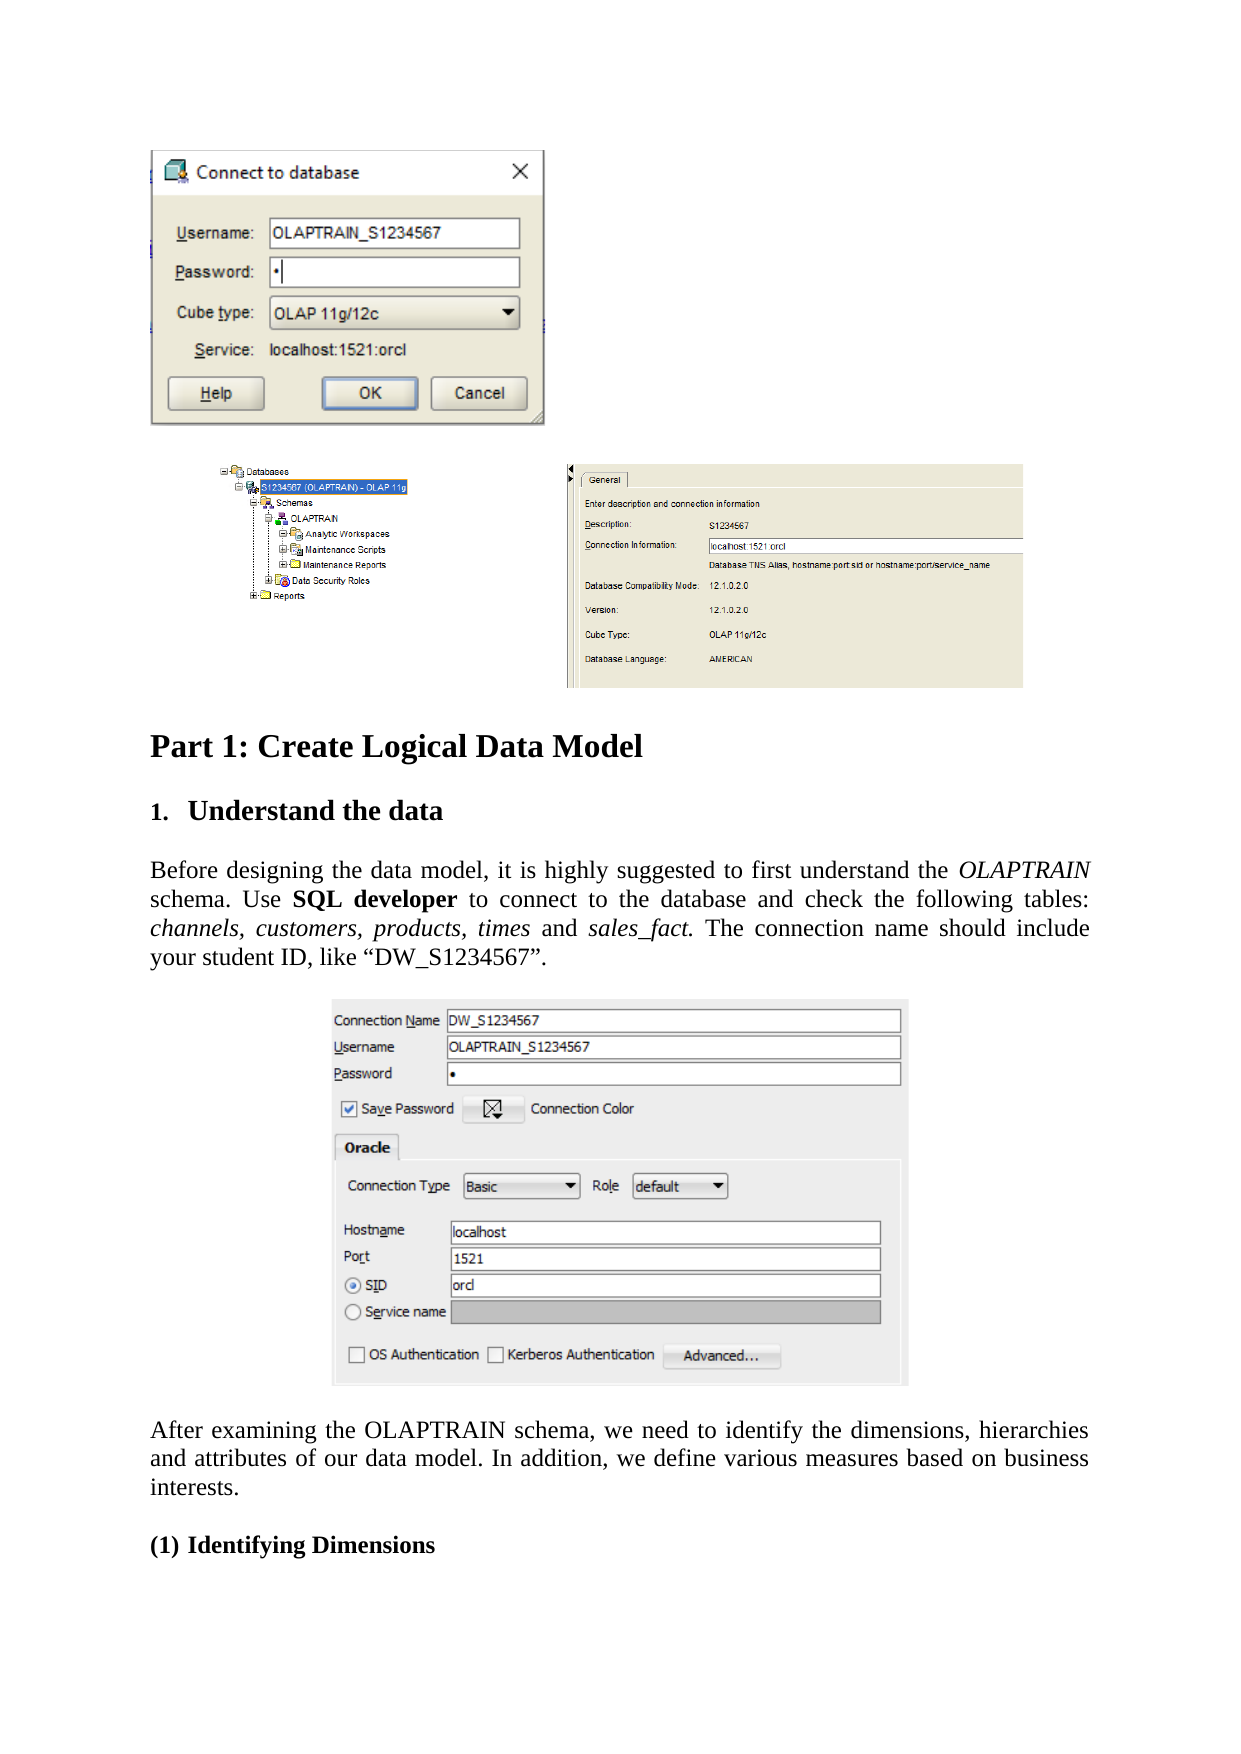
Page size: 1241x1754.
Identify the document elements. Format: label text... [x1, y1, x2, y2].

picture [150, 150, 546, 426]
text Part 1: Create Logical Data Model [150, 726, 1090, 764]
text After examining the OLAPTRAIN schema, we need to identify the dimensions, hierarchies and attributes of our data model. In addition, we define various measures based on business interests. [150, 1415, 1090, 1501]
list Understand the data [150, 793, 1090, 827]
picture [217, 464, 1024, 688]
list Identifying Dimensions [150, 1530, 1090, 1558]
picture [331, 999, 909, 1386]
text Before designing the data model, it is highly suggested to first understand the OLAPTRAIN schema. Use SQL developer to connect to the database and check the following tables: channels, customers, products, times and sales_fact. The connection name should include your student ID, like “DW_S1234567”. [150, 855, 1090, 970]
